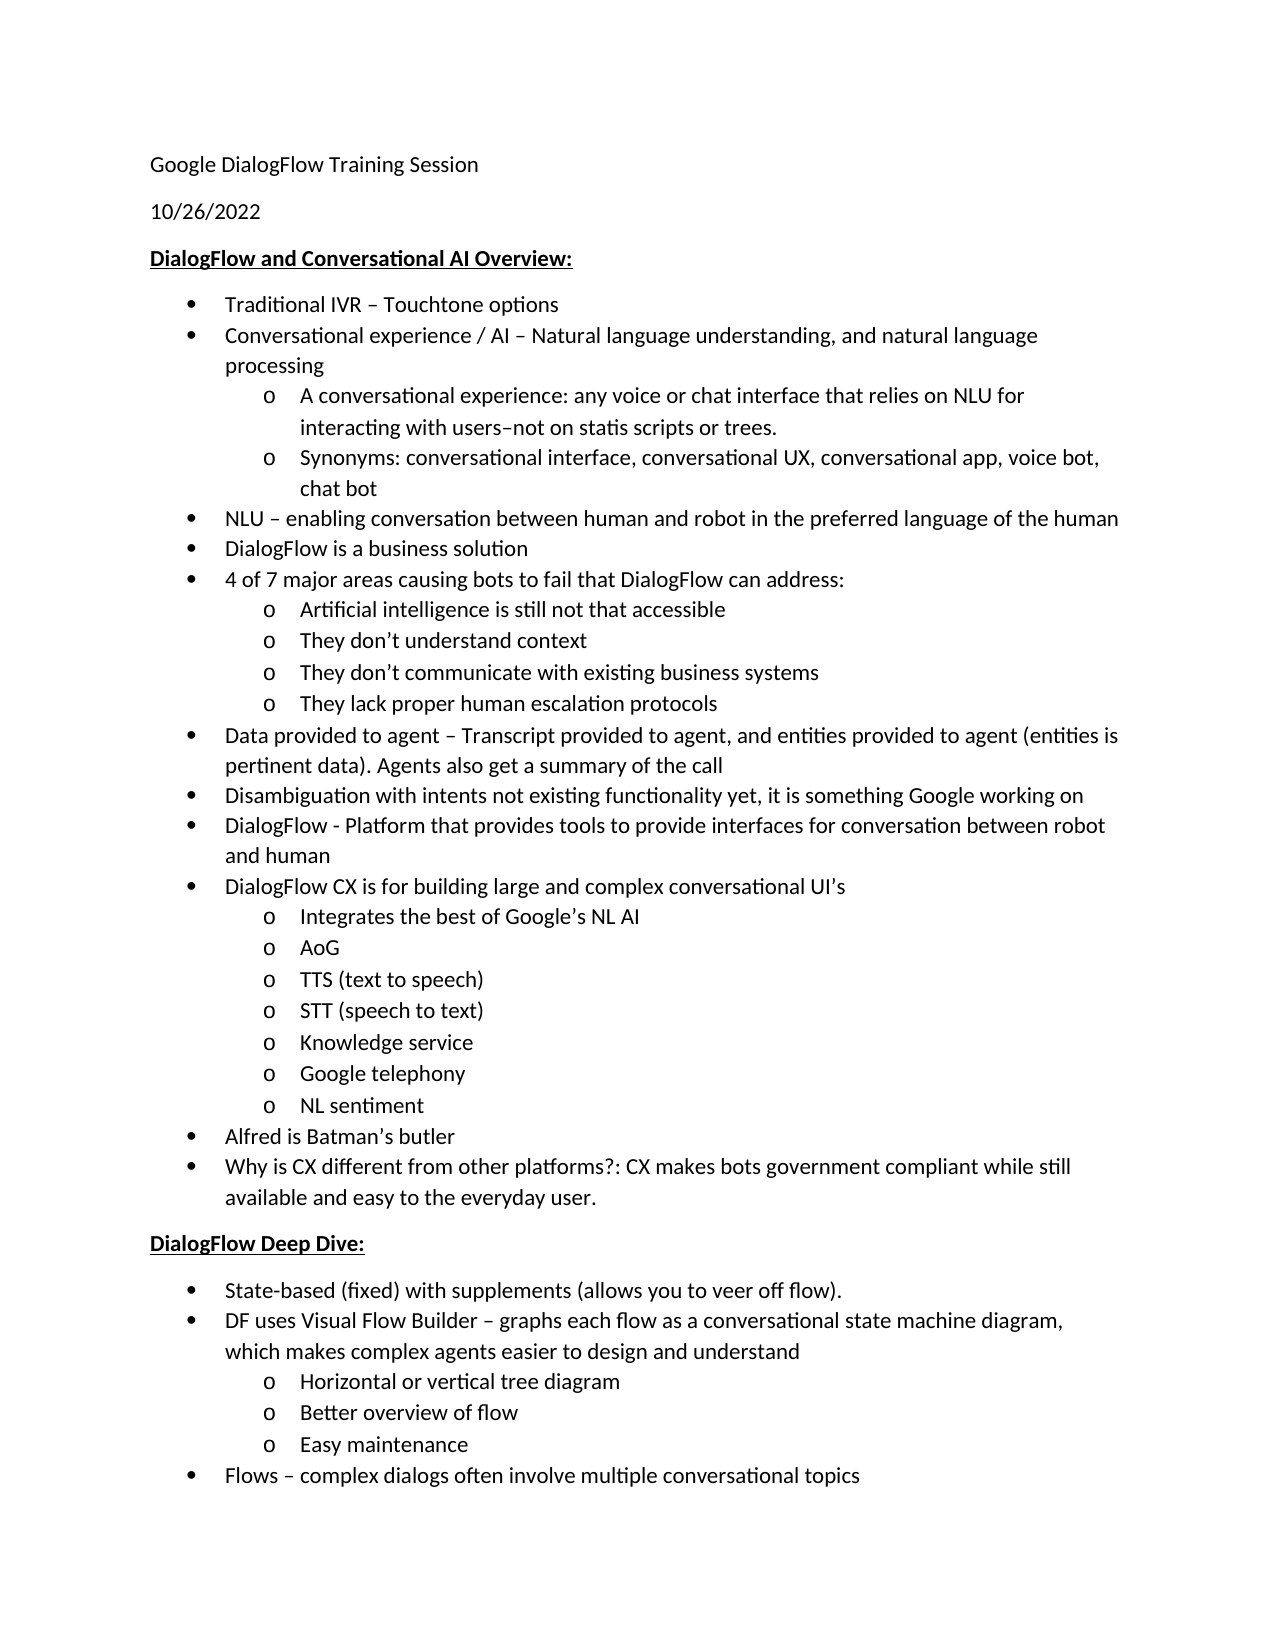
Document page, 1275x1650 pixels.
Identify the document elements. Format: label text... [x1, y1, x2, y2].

text Google DialogFlow Training Session [150, 150, 1125, 178]
list AoG [262, 933, 1125, 963]
list Easy maintenance [262, 1430, 1125, 1459]
list Disambiguation with intents not existing functionality yet, it is something Google working on [187, 781, 1125, 809]
list Data provided to agent – Transcript provided to agent, and entities provided to agent (entities is pertinent data). Agents also get a summary of the call [187, 721, 1125, 779]
list Horizontal or vertical tree diagram [262, 1367, 1125, 1396]
list NL sentiment [262, 1091, 1125, 1120]
list DialogFlow CX is for building large and complex conversational UI’s [187, 872, 1125, 900]
list Alfred is Batman’s butler [187, 1122, 1125, 1150]
list A conversational experience: any voice or chat interface that relies on NLU for interacting with users–not on statis scripts or trees. [262, 381, 1125, 441]
list They lack proper human escalation protocols [262, 689, 1125, 718]
text DialogFlow and Conversational AI Overview: [150, 244, 1125, 272]
list Better overview of flow [262, 1398, 1125, 1428]
list Knowledge service [262, 1028, 1125, 1057]
list DialogFlow - Platform that provides tools to provide interfaces for conversation between robot and human [187, 811, 1125, 870]
list They don’t communicate with existing business systems [262, 658, 1125, 687]
list Synonyms: conversational interface, conversational UX, conversational app, voice bot, chat bot [262, 443, 1125, 502]
list NLU – enabling conversation between human and robot in the preferred language of the human [187, 504, 1125, 532]
list Conversational experience / AI – Natural language understanding, and natural language processing [187, 321, 1125, 379]
list Flows – complex dialogs often involve multiple conversational topics [187, 1461, 1125, 1489]
list DialogFlow is a business solution [187, 534, 1125, 563]
list Artificial intelligence is still not that accessible [262, 595, 1125, 624]
text 10/26/2022 [150, 197, 1125, 225]
list Traditional IVR – Touchtone options [187, 291, 1125, 319]
list They don’t understand context [262, 626, 1125, 656]
list DF uses Visual Flow Builder – graphs each flow as a conversational state machine diagram, which makes complex agents easier to design and understand [187, 1307, 1125, 1365]
text DialogFlow Deep Dive: [150, 1229, 1125, 1258]
list STT (speech to text) [262, 996, 1125, 1026]
list 4 of 7 major areas causing bots to fail that DialogFlow can address: [187, 565, 1125, 593]
list Why is CX different from other platforms?: CX makes bots government compliant while still available and easy to the everyday user. [187, 1152, 1125, 1211]
list Google telephony [262, 1059, 1125, 1088]
list State-based (fixed) with supplements (allows you to veer off flow). [187, 1276, 1125, 1304]
list Integrates the best of Google’s NL AI [262, 902, 1125, 931]
list TTS (text to speech) [262, 965, 1125, 994]
